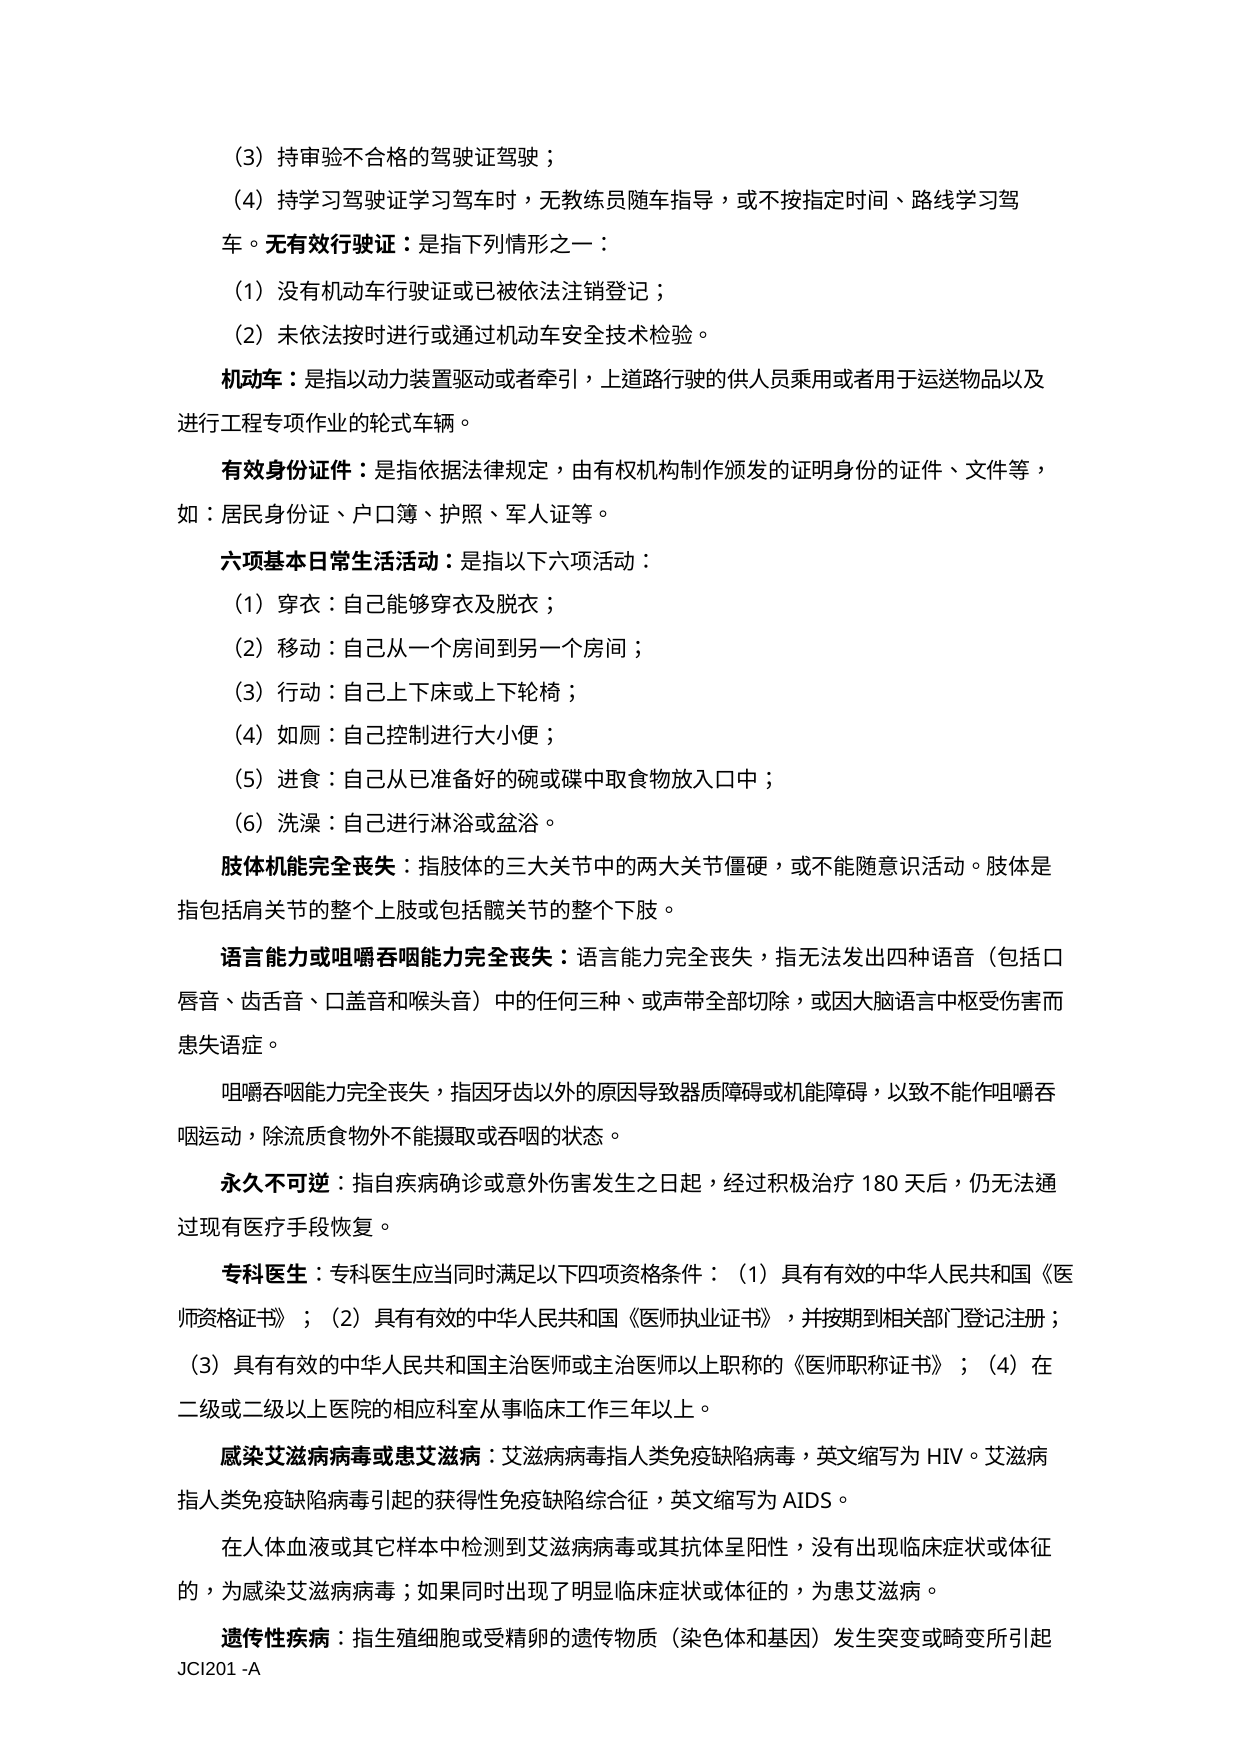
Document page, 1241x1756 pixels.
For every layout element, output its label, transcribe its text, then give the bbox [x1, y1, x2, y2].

text 六项基本日常生活活动：是指以下六项活动： [220, 546, 1086, 575]
text （3）具有有效的中华人民共和国主治医师或主治医师以上职称的《医师职称证书》；（4）在二级或二级以上医院的相应科室从事临床工作三年以上。 [177, 1350, 1064, 1424]
text 感染艾滋病病毒或患艾滋病：艾滋病病毒指人类免疫缺陷病毒，英文缩写为 HIV。艾滋病指人类免疫缺陷病毒引起的获得性免疫缺陷综合征，英文缩写为AIDS。 [177, 1441, 1064, 1515]
text 在人体血液或其它样本中检测到艾滋病病毒或其抗体呈阳性，没有出现临床症状或体征的，为感染艾滋病病毒；如果同时出现了明显临床症状或体征的，为患艾滋病。 [177, 1532, 1063, 1605]
text （3）行动：自己上下床或上下轮椅； [221, 677, 1086, 706]
text （4）持学习驾驶证学习驾车时，无教练员随车指导，或不按指定时间、路线学习驾车。无有效行驶证：是指下列情形之一： [221, 185, 1064, 259]
text （2）移动：自己从一个房间到另一个房间； [221, 633, 1086, 663]
text 永久不可逆：指自疾病确诊或意外伤害发生之日起，经过积极治疗 180 天后，仍无法通过现有医疗手段恢复。 [177, 1168, 1064, 1242]
text （4）如厕：自己控制进行大小便； [221, 720, 1086, 750]
text （2）未依法按时进行或通过机动车安全技术检验。 [221, 320, 1086, 350]
text 语言能力或咀嚼吞咽能力完全丧失：语言能力完全丧失，指无法发出四种语音（包括口唇音、齿舌音、口盖音和喉头音）中的任何三种、或声带全部切除，或因大脑语言中枢受伤害而患失语症。 [177, 942, 1064, 1060]
text （6）洗澡：自己进行淋浴或盆浴。 [221, 808, 1086, 837]
text （5）进食：自己从已准备好的碗或碟中取食物放入口中； [221, 764, 1086, 793]
text 专科医生：专科医生应当同时满足以下四项资格条件：（1）具有有效的中华人民共和国《医师资格证书》；（2）具有有效的中华人民共和国《医师执业证书》，并按期到相关部门登记注册； [177, 1259, 1074, 1333]
text （1）没有机动车行驶证或已被依法注销登记； [221, 276, 1086, 306]
text 机动车：是指以动力装置驱动或者牵引，上道路行驶的供人员乘用或者用于运送物品以及进行工程专项作业的轮式车辆。 [177, 363, 1064, 437]
text 有效身份证件：是指依据法律规定，由有权机构制作颁发的证明身份的证件、文件等， 如：居民身份证、户口簿、护照、军人证等。 [177, 455, 1064, 528]
text 肢体机能完全丧失：指肢体的三大关节中的两大关节僵硬，或不能随意识活动。肢体是指包括肩关节的整个上肢或包括髋关节的整个下肢。 [177, 851, 1064, 925]
text （1）穿衣：自己能够穿衣及脱衣； [221, 589, 1086, 619]
text 咀嚼吞咽能力完全丧失，指因牙齿以外的原因导致器质障碍或机能障碍，以致不能作咀嚼吞咽运动，除流质食物外不能摄取或吞咽的状态。 [177, 1077, 1064, 1151]
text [177, 1623, 1064, 1652]
text （3）持审验不合格的驾驶证驾驶； [221, 142, 1086, 171]
